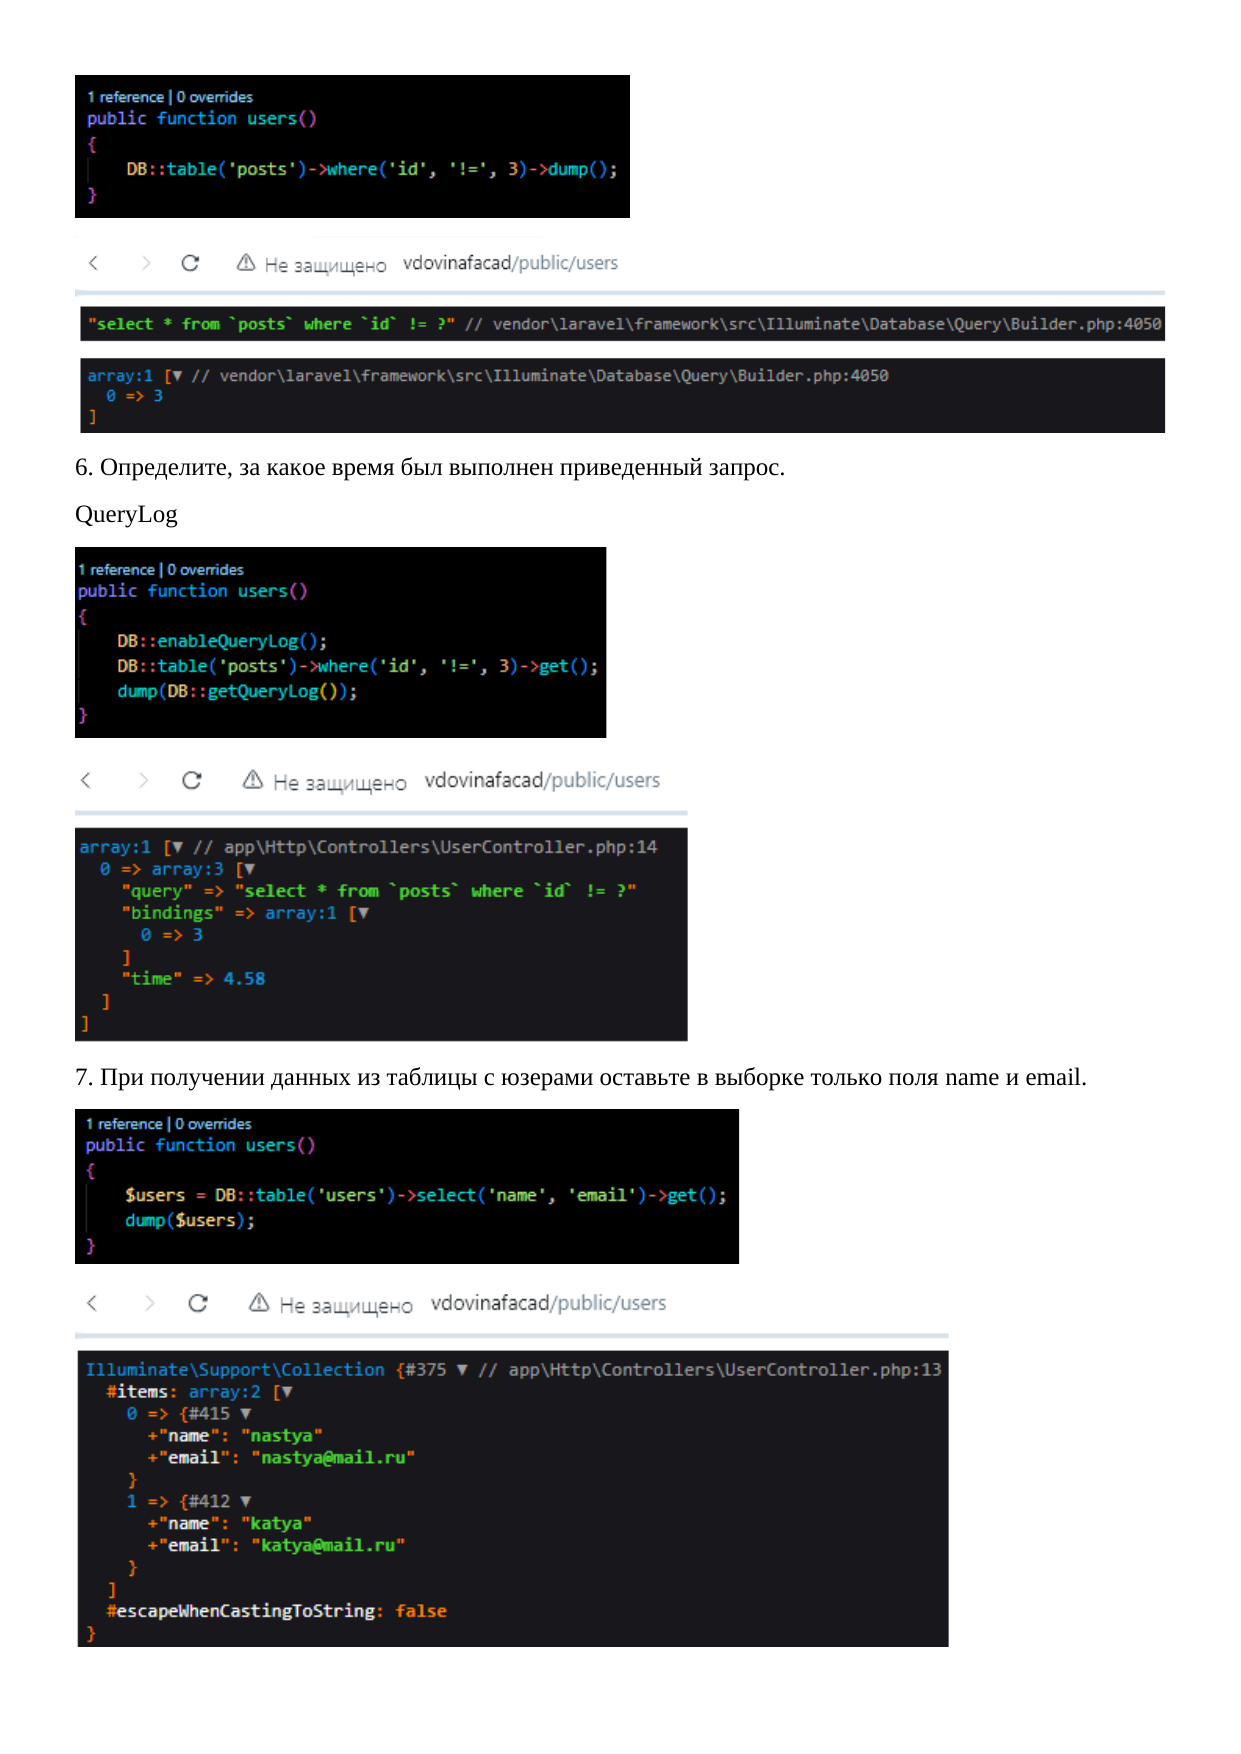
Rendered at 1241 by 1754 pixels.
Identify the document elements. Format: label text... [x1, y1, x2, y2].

text 7. При получении данных из таблицы с юзерами оставьте в выборке только поля name и email. [75, 1062, 1165, 1090]
picture [75, 547, 607, 738]
text QueryLog [75, 499, 1165, 528]
picture [75, 1282, 949, 1647]
picture [75, 756, 688, 1043]
picture [75, 75, 630, 218]
picture [75, 236, 1166, 433]
text 6. Определите, за какое время был выполнен приведенный запрос. [75, 452, 1165, 481]
picture [75, 1109, 740, 1264]
